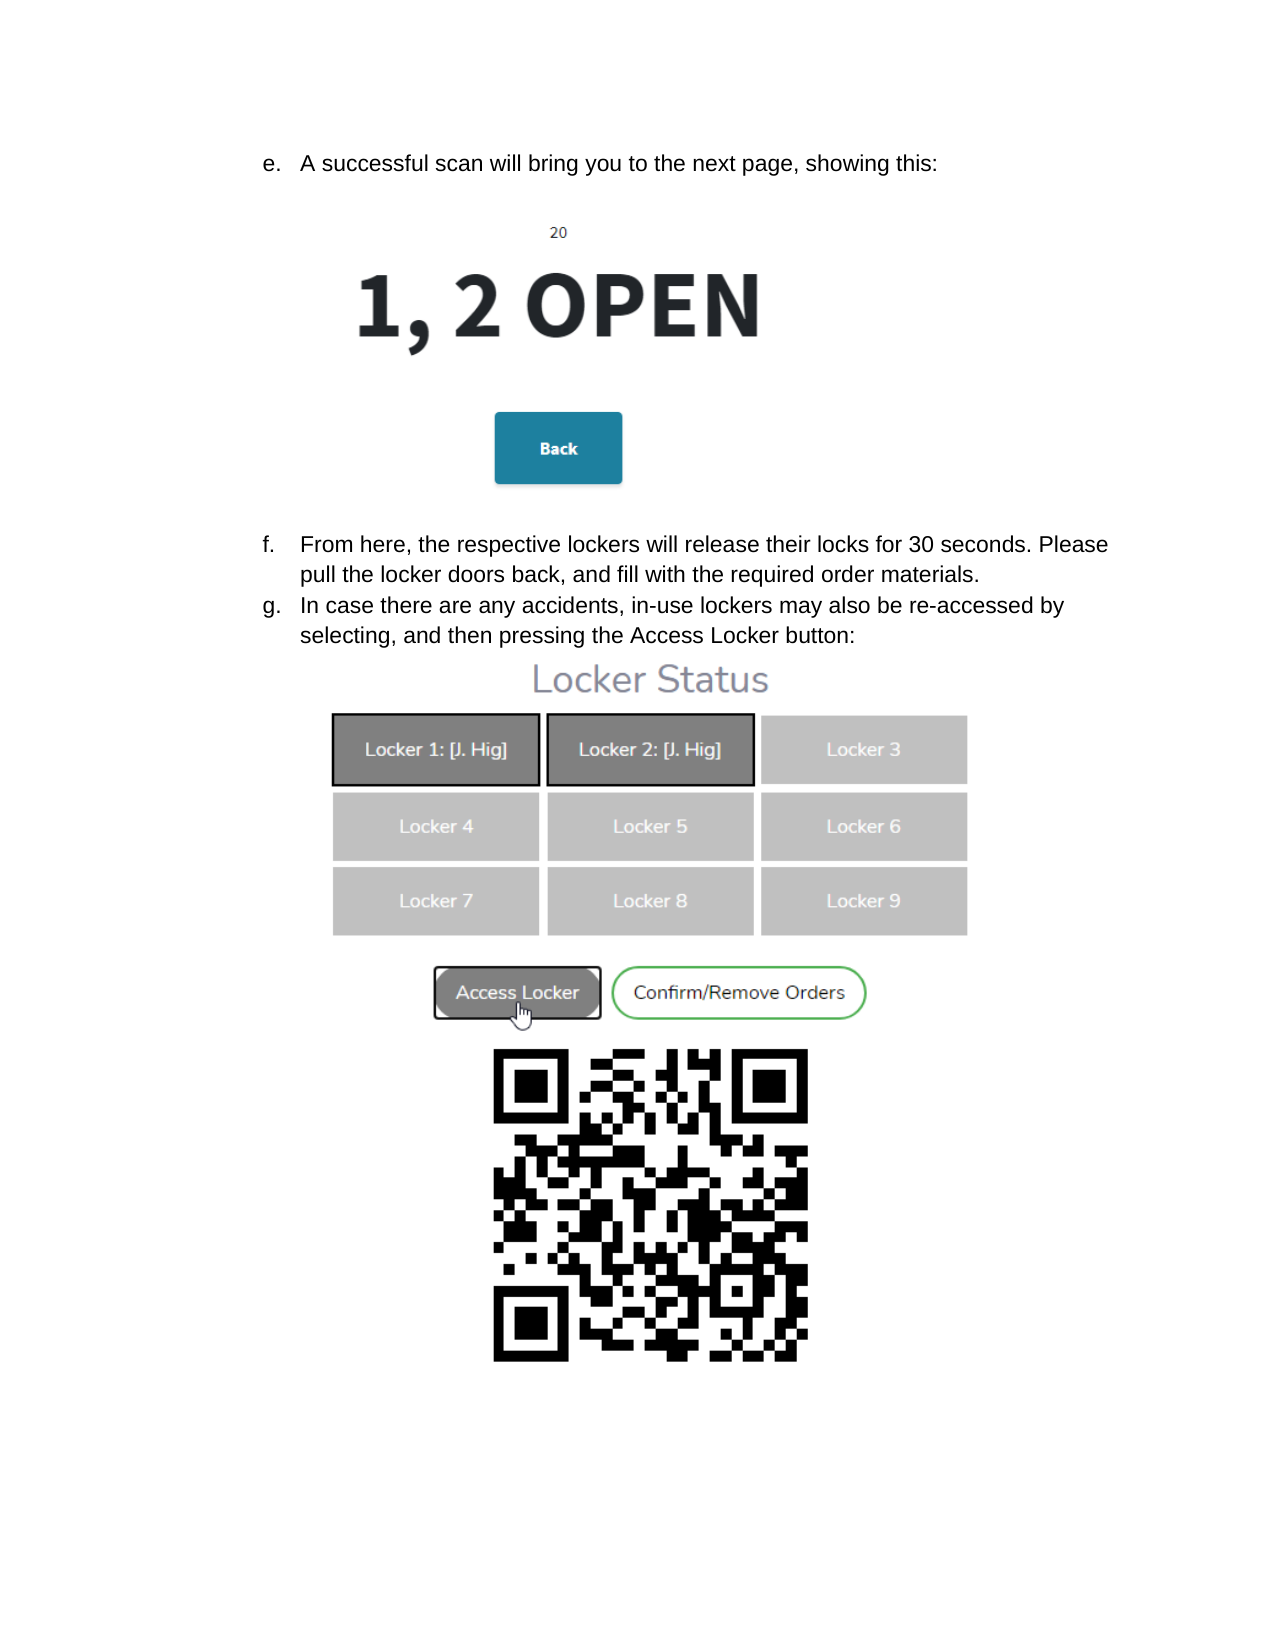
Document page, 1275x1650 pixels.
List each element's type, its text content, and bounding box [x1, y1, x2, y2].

list From here, the respective lockers will release their locks for 30 seconds. Please pull the locker doors back, and fill with the required order materials. [262, 531, 1125, 588]
picture [300, 652, 1003, 1385]
picture [300, 180, 815, 528]
